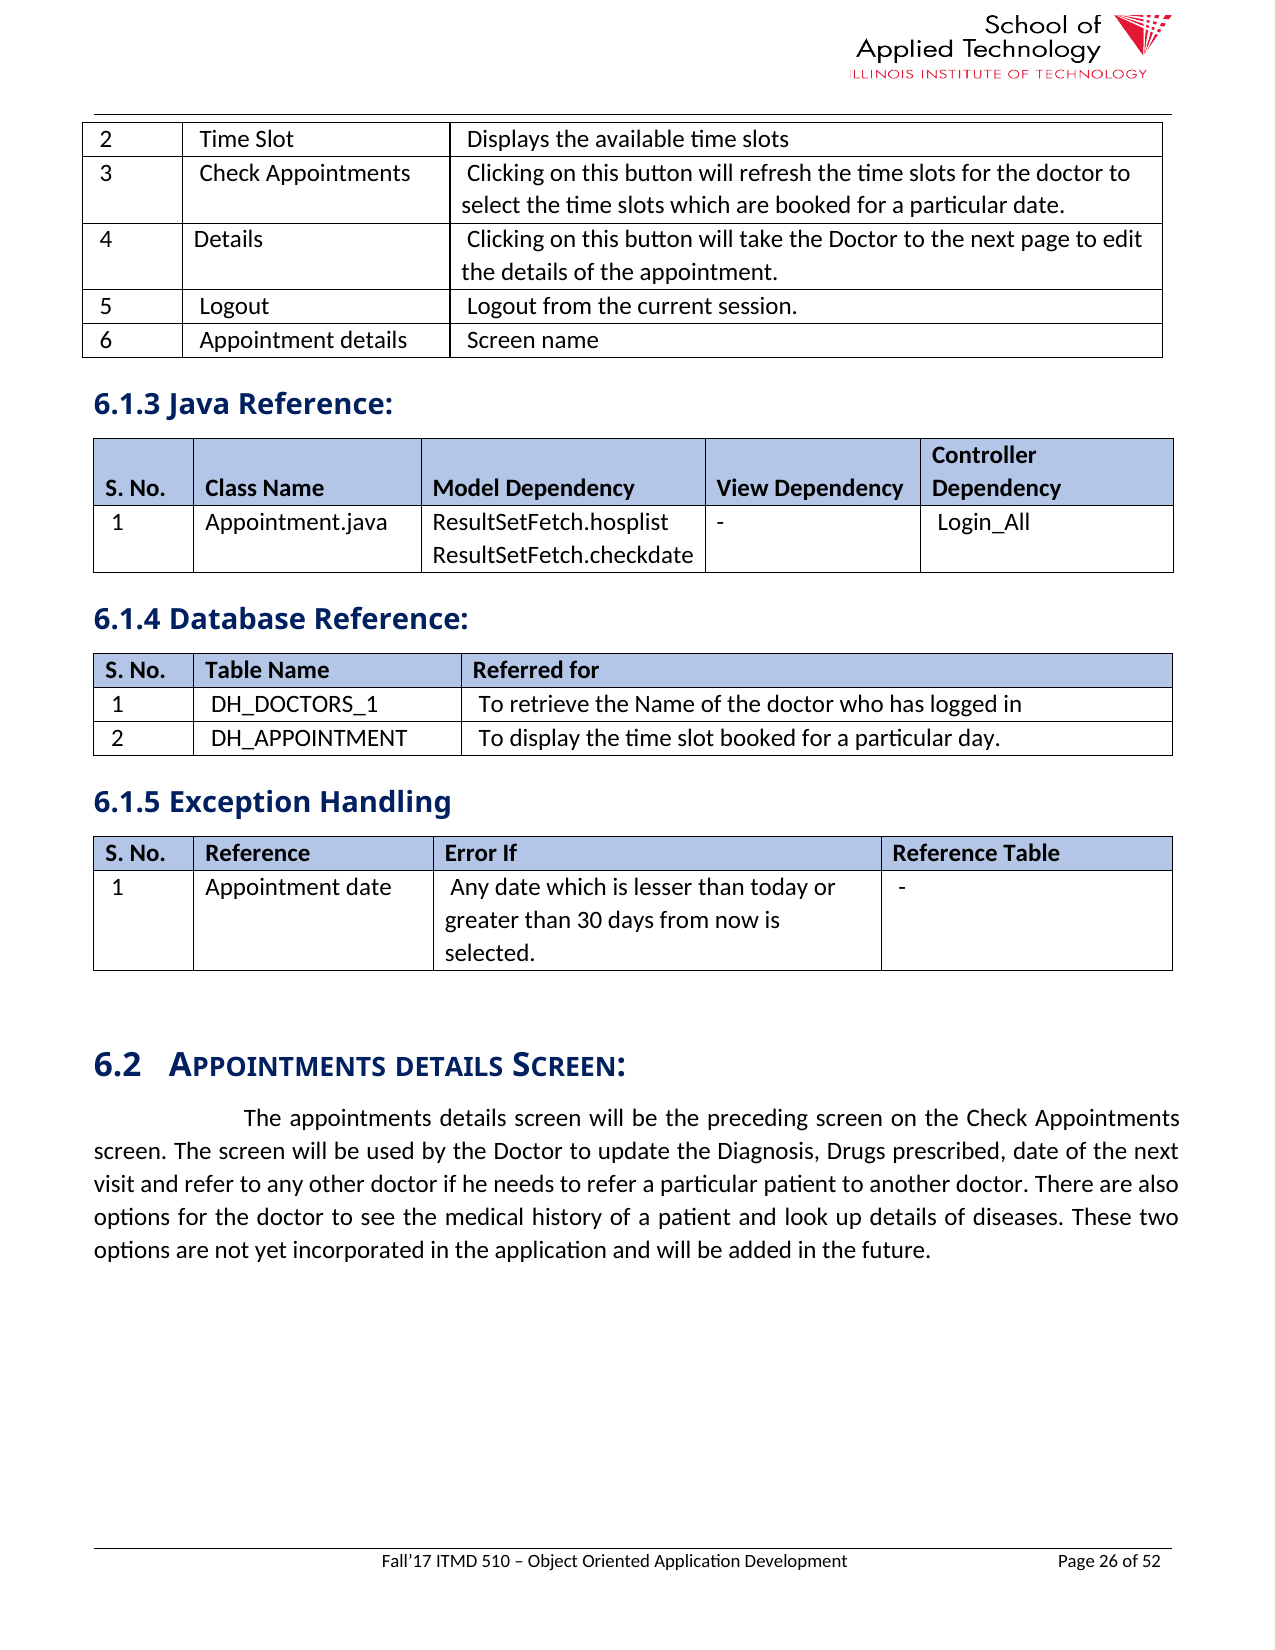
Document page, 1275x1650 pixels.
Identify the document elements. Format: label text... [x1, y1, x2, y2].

table_cell DH_APPOINTMENT [194, 722, 461, 755]
table_cell Appointment details [183, 324, 449, 357]
table_cell Time Slot [183, 123, 449, 156]
subtitle Appointments details Screen: [94, 1041, 1181, 1087]
table_cell 5 [83, 290, 182, 323]
table_header Controller Dependency [921, 439, 1173, 505]
table_header View Dependency [706, 439, 920, 505]
table_cell Displays the available time slots [451, 123, 1162, 156]
table_header Reference Table [882, 837, 1172, 870]
table_header Referred for [462, 654, 1172, 687]
table_cell 3 [83, 157, 182, 222]
table_cell Logout [183, 290, 449, 323]
picture [850, 15, 1172, 79]
table_header S. No. [94, 837, 193, 870]
table_header Class Name [194, 439, 421, 505]
table_cell Appointment.java [194, 506, 421, 572]
table_header Model Dependency [422, 439, 705, 505]
table_cell 2 [94, 722, 193, 755]
table_cell Details [183, 224, 449, 289]
table_cell - [882, 871, 1172, 970]
table_cell Logout from the current session. [451, 290, 1162, 323]
table_cell 1 [94, 506, 193, 572]
table_cell Appointment date [194, 871, 433, 970]
subtitle Java Reference: [94, 383, 1181, 423]
table_header S. No. [94, 439, 193, 505]
table_cell Screen name [451, 324, 1162, 357]
table_cell 6 [83, 324, 182, 357]
table_cell 1 [94, 688, 193, 721]
table_cell Check Appointments [183, 157, 449, 222]
subtitle Exception Handling [94, 781, 1181, 821]
table_cell Any date which is lesser than today or greater than 30 days from now is selected. [434, 871, 881, 970]
table_cell 2 [83, 123, 182, 156]
table_cell 1 [94, 871, 193, 970]
table_cell - [706, 506, 920, 572]
table_header Table Name [194, 654, 461, 687]
text The appointments details screen will be the preceding screen on the Check Appointments screen. The screen will be used by the Doctor to update the Diagnosis, Drugs prescribed, date of the next visit and refer to any other doctor if he needs to refer a particular patient to another doctor. There are also options for the doctor to see the medical history of a patient and look up details of diseases. These two options are not yet incorporated in the application and will be added in the future. [94, 1103, 1181, 1265]
table_cell To display the time slot booked for a particular day. [462, 722, 1172, 755]
table_cell 4 [83, 224, 182, 289]
table_cell ResultSetFetch.hosplist ResultSetFetch.checkdate [422, 506, 705, 572]
table_header S. No. [94, 654, 193, 687]
table_header Reference [194, 837, 433, 870]
table_cell Clicking on this button will refresh the time slots for the doctor to select the time slots which are booked for a particular date. [451, 157, 1162, 222]
table_cell To retrieve the Name of the doctor who has logged in [462, 688, 1172, 721]
subtitle Database Reference: [94, 598, 1181, 638]
table_cell Clicking on this button will take the Doctor to the next page to edit the details of the appointment. [451, 224, 1162, 289]
table_header Error If [434, 837, 881, 870]
table_cell Login_All [921, 506, 1173, 572]
table_cell DH_DOCTORS_1 [194, 688, 461, 721]
